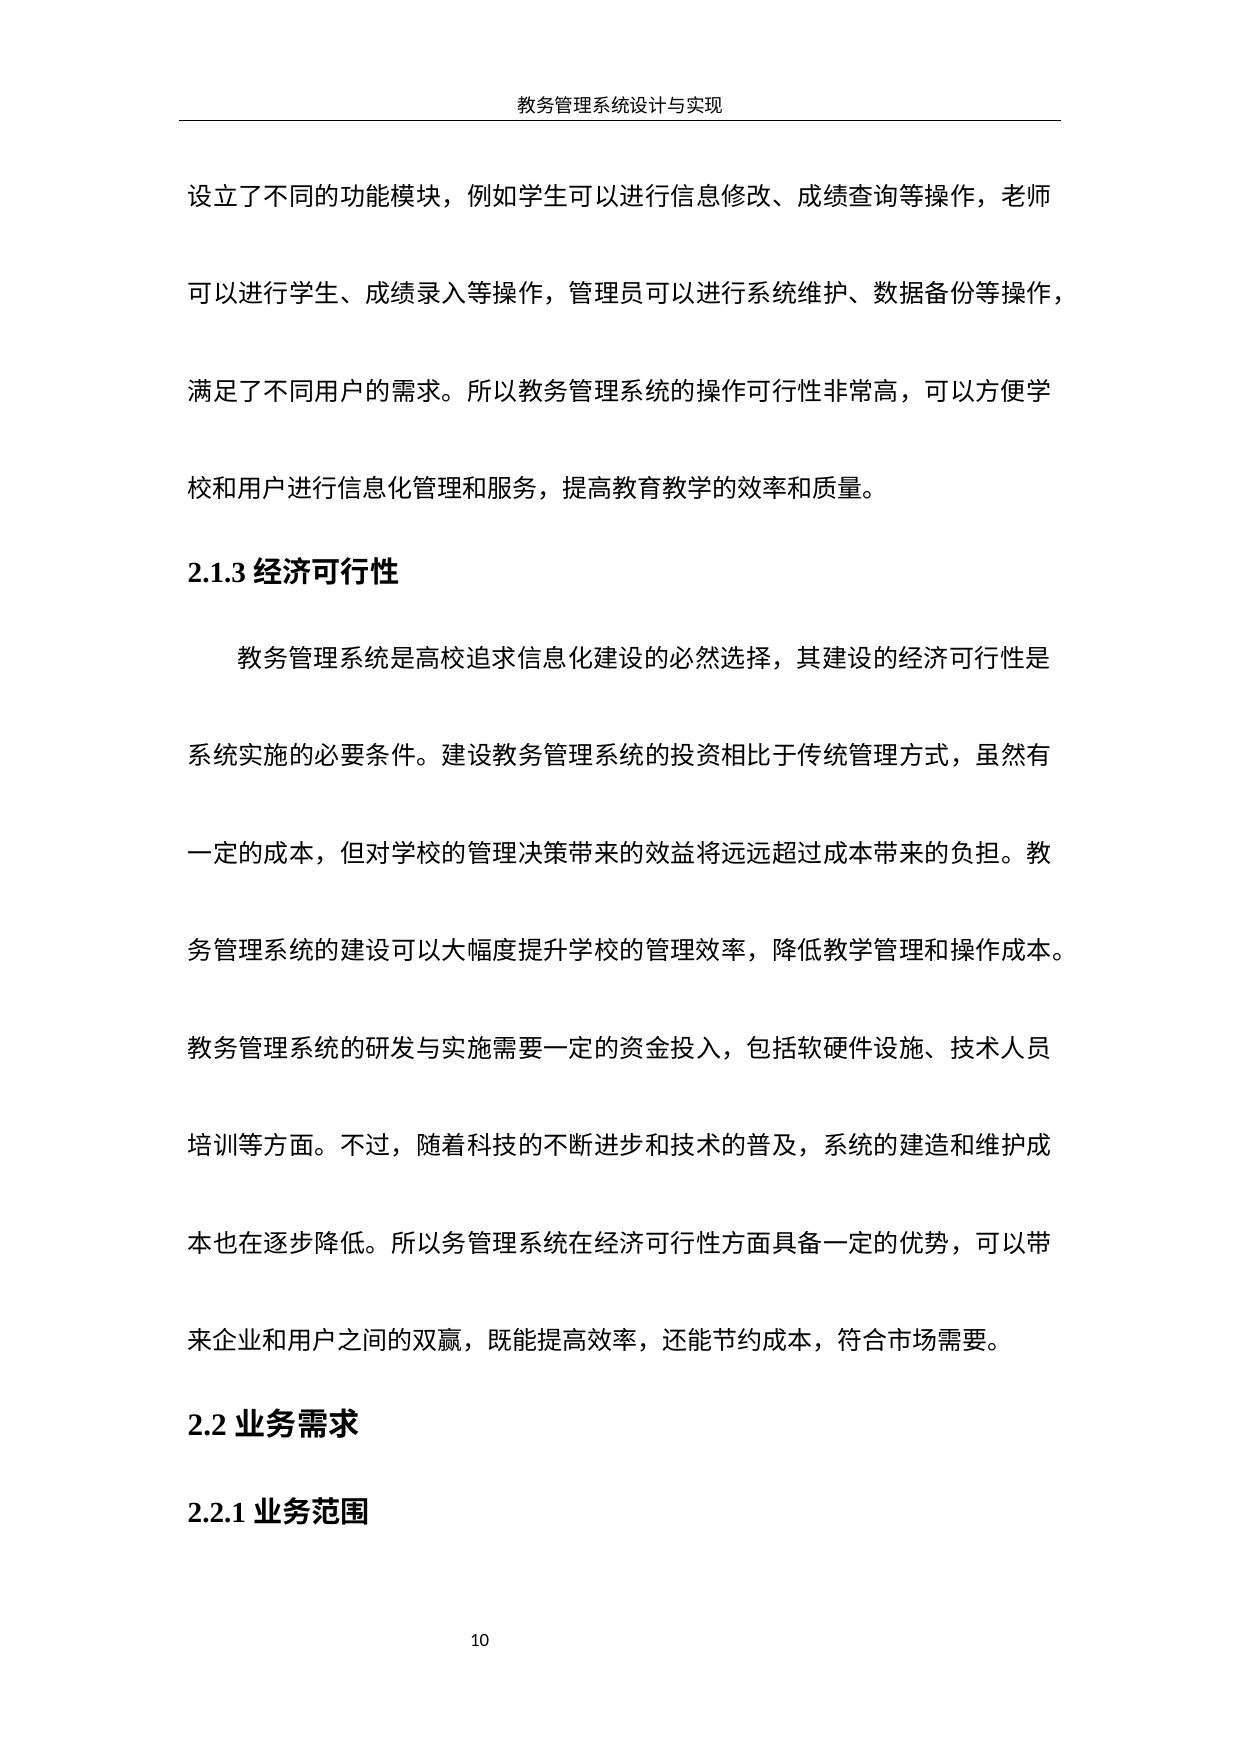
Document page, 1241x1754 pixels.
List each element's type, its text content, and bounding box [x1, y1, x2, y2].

text 2.2.1 业务范围 [187, 1477, 1053, 1542]
text 2.2 业务需求 [187, 1389, 1053, 1454]
text 教务管理系统是高校追求信息化建设的必然选择，其建设的经济可行性是系统实施的必要条件。建设教务管理系统的投资相比于传统管理方式，虽然有一定的成本，但对学校的管理决策带来的效益将远远超过成本带来的负担。教务管理系统的建设可以大幅度提升学校的管理效率，降低教学管理和操作成本。教务管理系统的研发与实施需要一定的资金投入，包括软硬件设施、技术人员培训等方面。不过，随着科技的不断进步和技术的普及，系统的建造和维护成本也在逐步降低。所以务管理系统在经济可行性方面具备一定的优势，可以带来企业和用户之间的双赢，既能提高效率，还能节约成本，符合市场需要。 [187, 624, 1053, 1371]
text 2.1.3 经济可行性 [187, 538, 1053, 603]
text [187, 162, 1053, 519]
